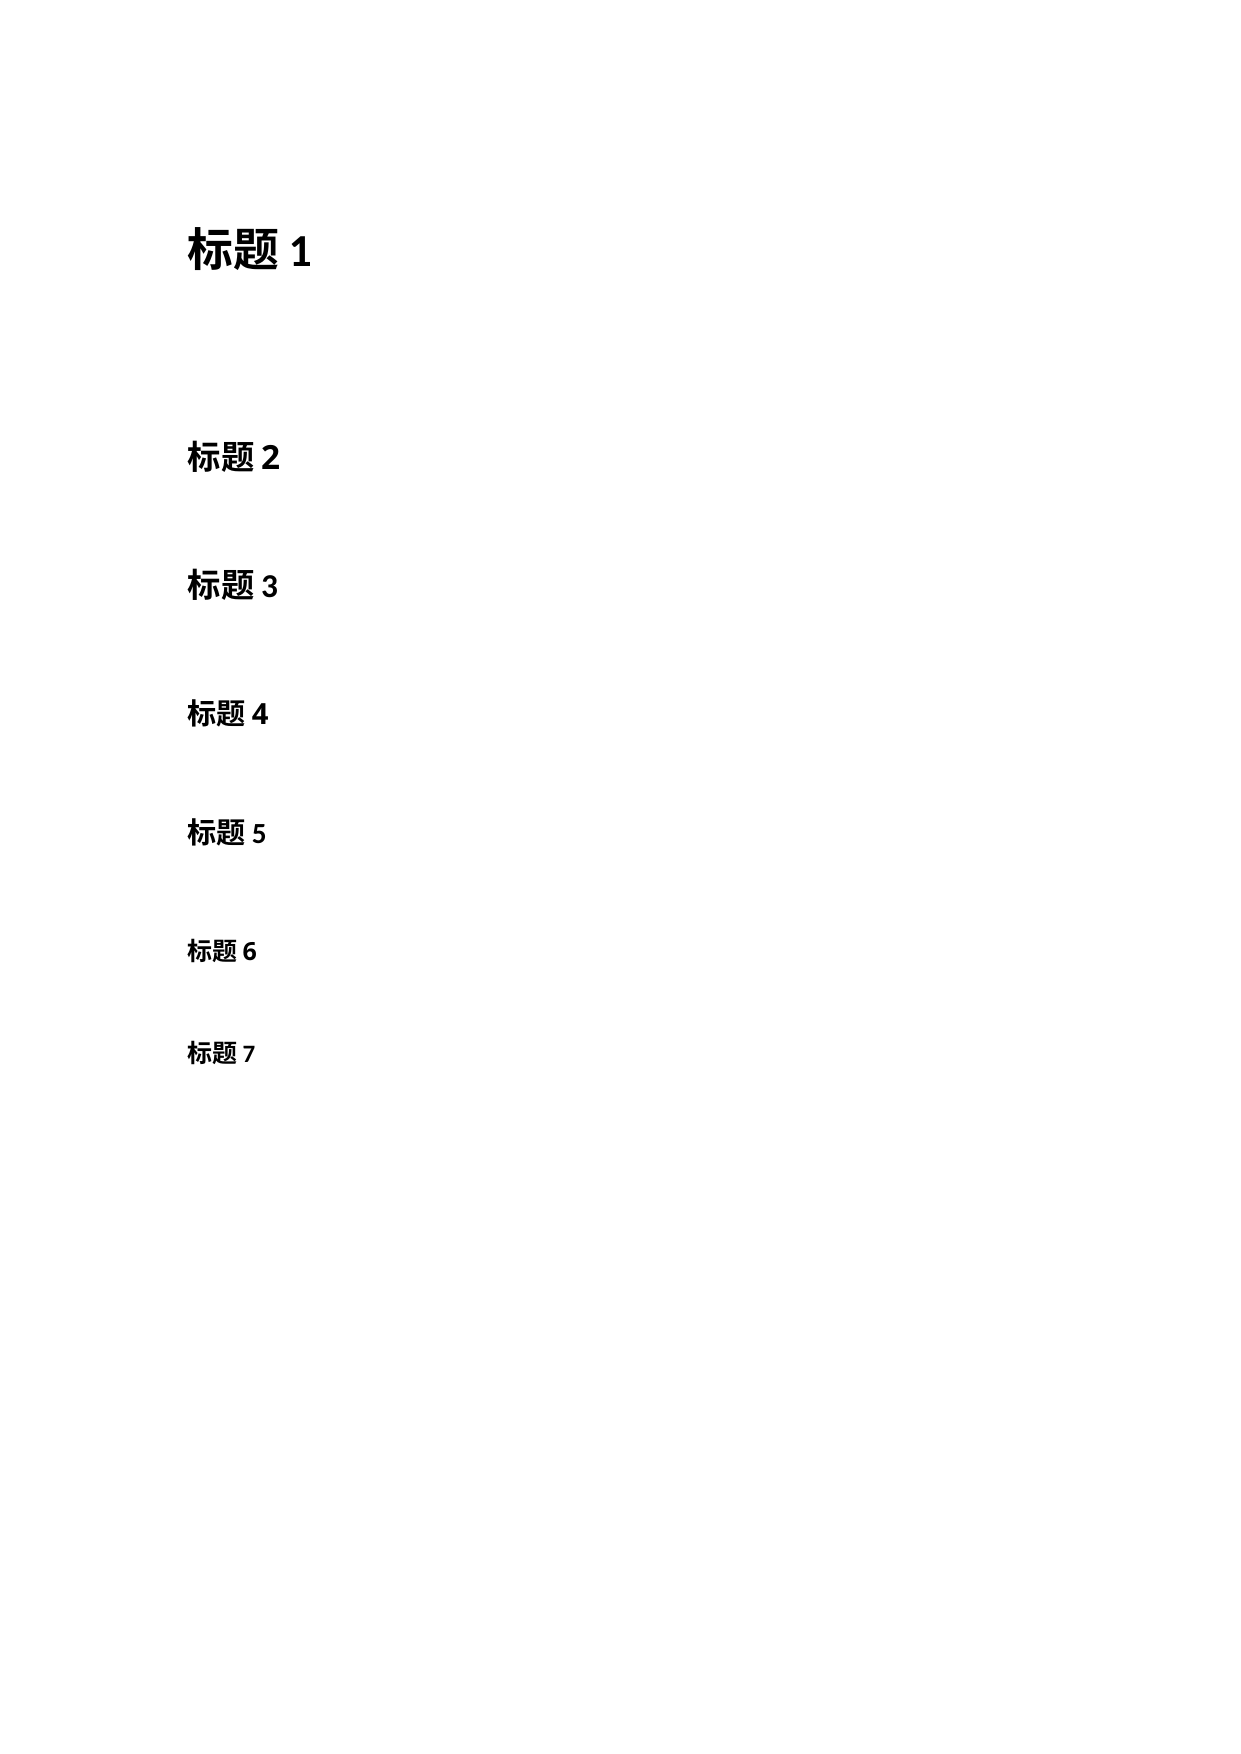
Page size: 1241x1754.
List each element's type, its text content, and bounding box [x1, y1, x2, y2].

subtitle 标题5 [187, 798, 1053, 863]
subtitle 标题6 [187, 917, 1053, 982]
subtitle 标题2 [187, 423, 1053, 488]
subtitle 标题7 [187, 1019, 1053, 1084]
subtitle 标题3 [187, 550, 1053, 615]
subtitle 标题4 [187, 679, 1053, 744]
subtitle 标题1 [187, 197, 1053, 295]
